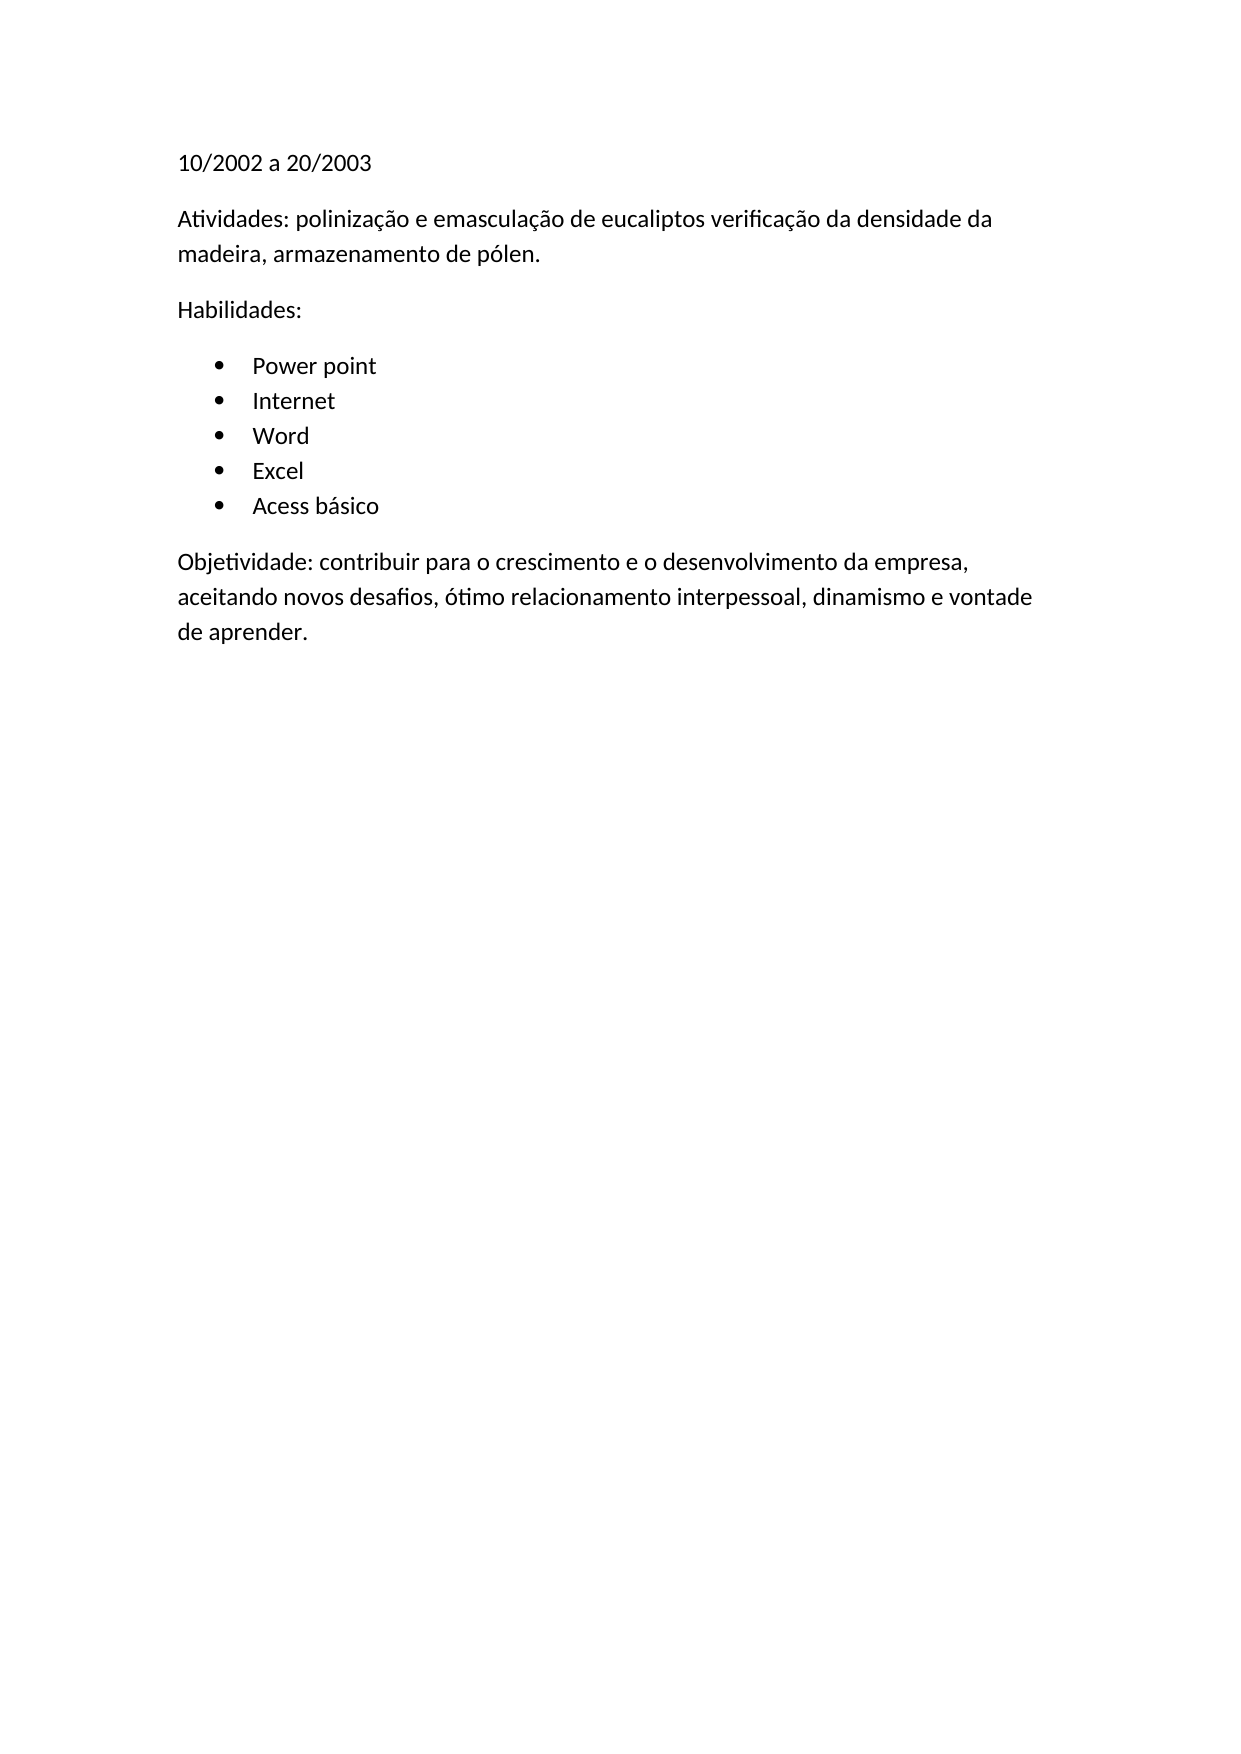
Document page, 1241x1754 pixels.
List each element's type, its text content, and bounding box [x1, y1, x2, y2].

text Habilidades: [177, 294, 1063, 325]
text 10/2002 a 20/2003 [177, 148, 1063, 178]
text Objetividade: contribuir para o crescimento e o desenvolvimento da empresa, aceitando novos desafios, ótimo relacionamento interpessoal, dinamismo e vontade de aprender. [177, 546, 1063, 646]
list Word [215, 420, 1063, 451]
list Acess básico [215, 490, 1063, 521]
text Atividades: polinização e emasculação de eucaliptos verificação da densidade da madeira, armazenamento de pólen. [177, 203, 1063, 269]
list Power point [215, 350, 1063, 381]
list Excel [215, 455, 1063, 486]
list Internet [215, 385, 1063, 416]
